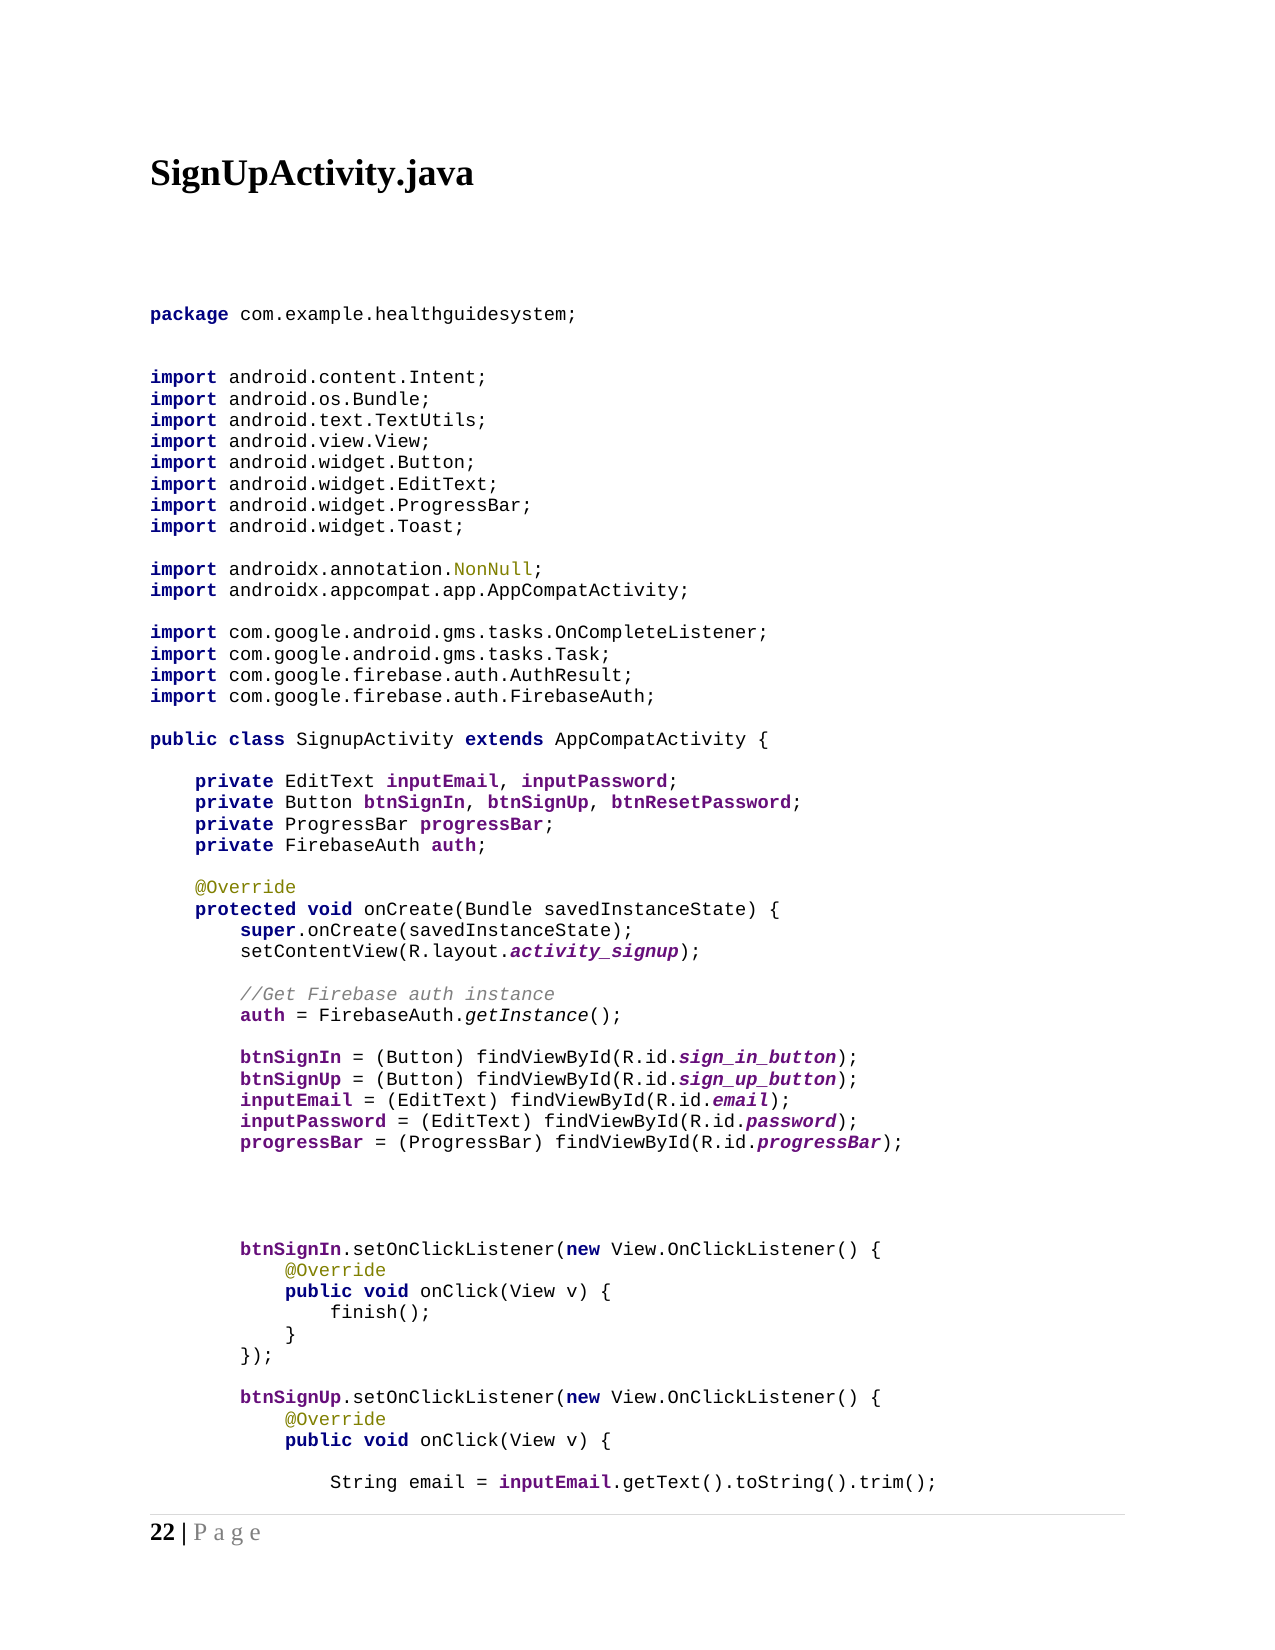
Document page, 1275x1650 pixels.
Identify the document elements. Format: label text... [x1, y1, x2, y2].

text SignUpActivity.java [150, 150, 1125, 193]
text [150, 304, 1125, 1494]
